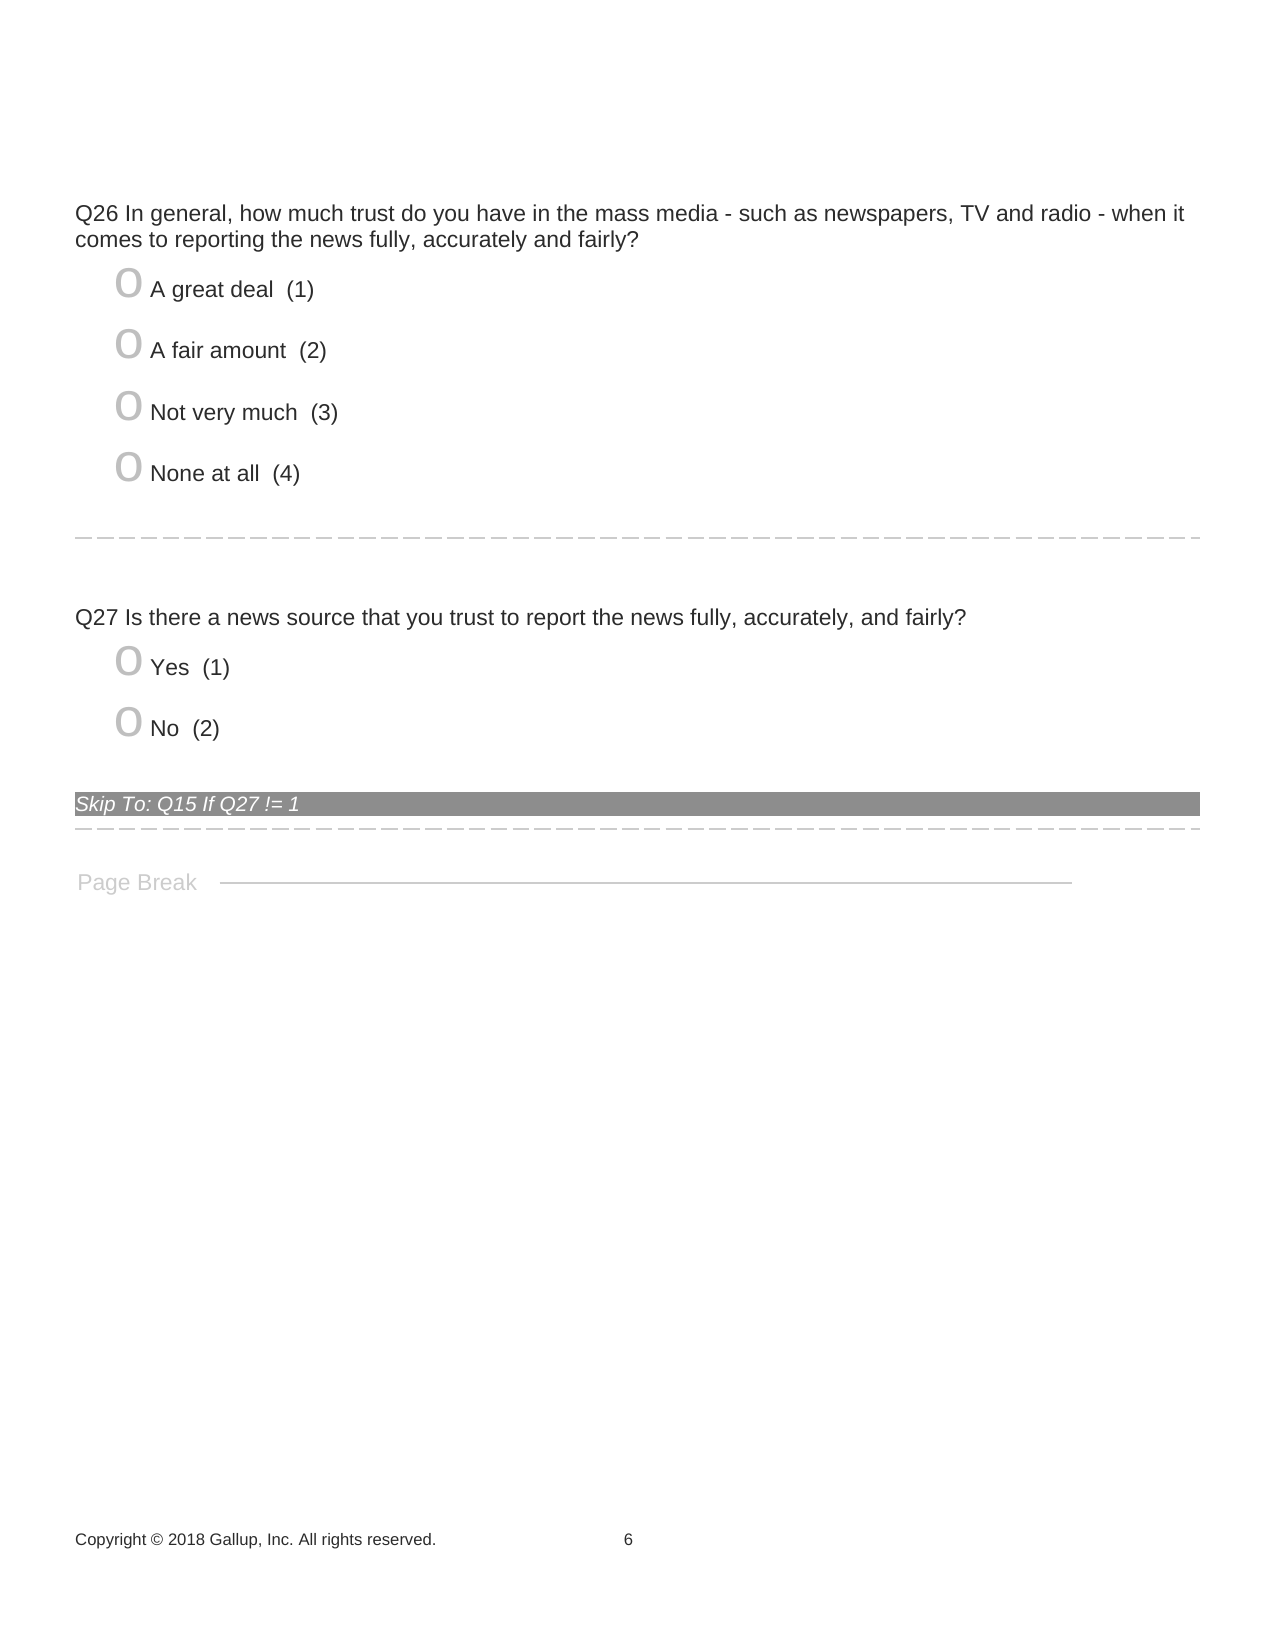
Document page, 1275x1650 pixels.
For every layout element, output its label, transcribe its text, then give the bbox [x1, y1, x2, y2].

list None at all (4) [112, 436, 1200, 498]
table_header Page Break [76, 869, 218, 909]
text Q26 In general, how much trust do you have in the mass media - such as newspapers, TV and radio - when it comes to reporting the news fully, accurately and fairly? [75, 199, 1200, 252]
list Yes (1) [112, 630, 1200, 692]
text Skip To: Q15 If Q27 != 1 [75, 792, 1200, 816]
list A great deal (1) [112, 252, 1200, 314]
list Not very much (3) [112, 375, 1200, 436]
list No (2) [112, 692, 1200, 753]
table_header [219, 869, 1073, 909]
list A fair amount (2) [112, 314, 1200, 375]
text Q27 Is there a news source that you trust to report the news fully, accurately, and fairly? [75, 604, 1200, 630]
